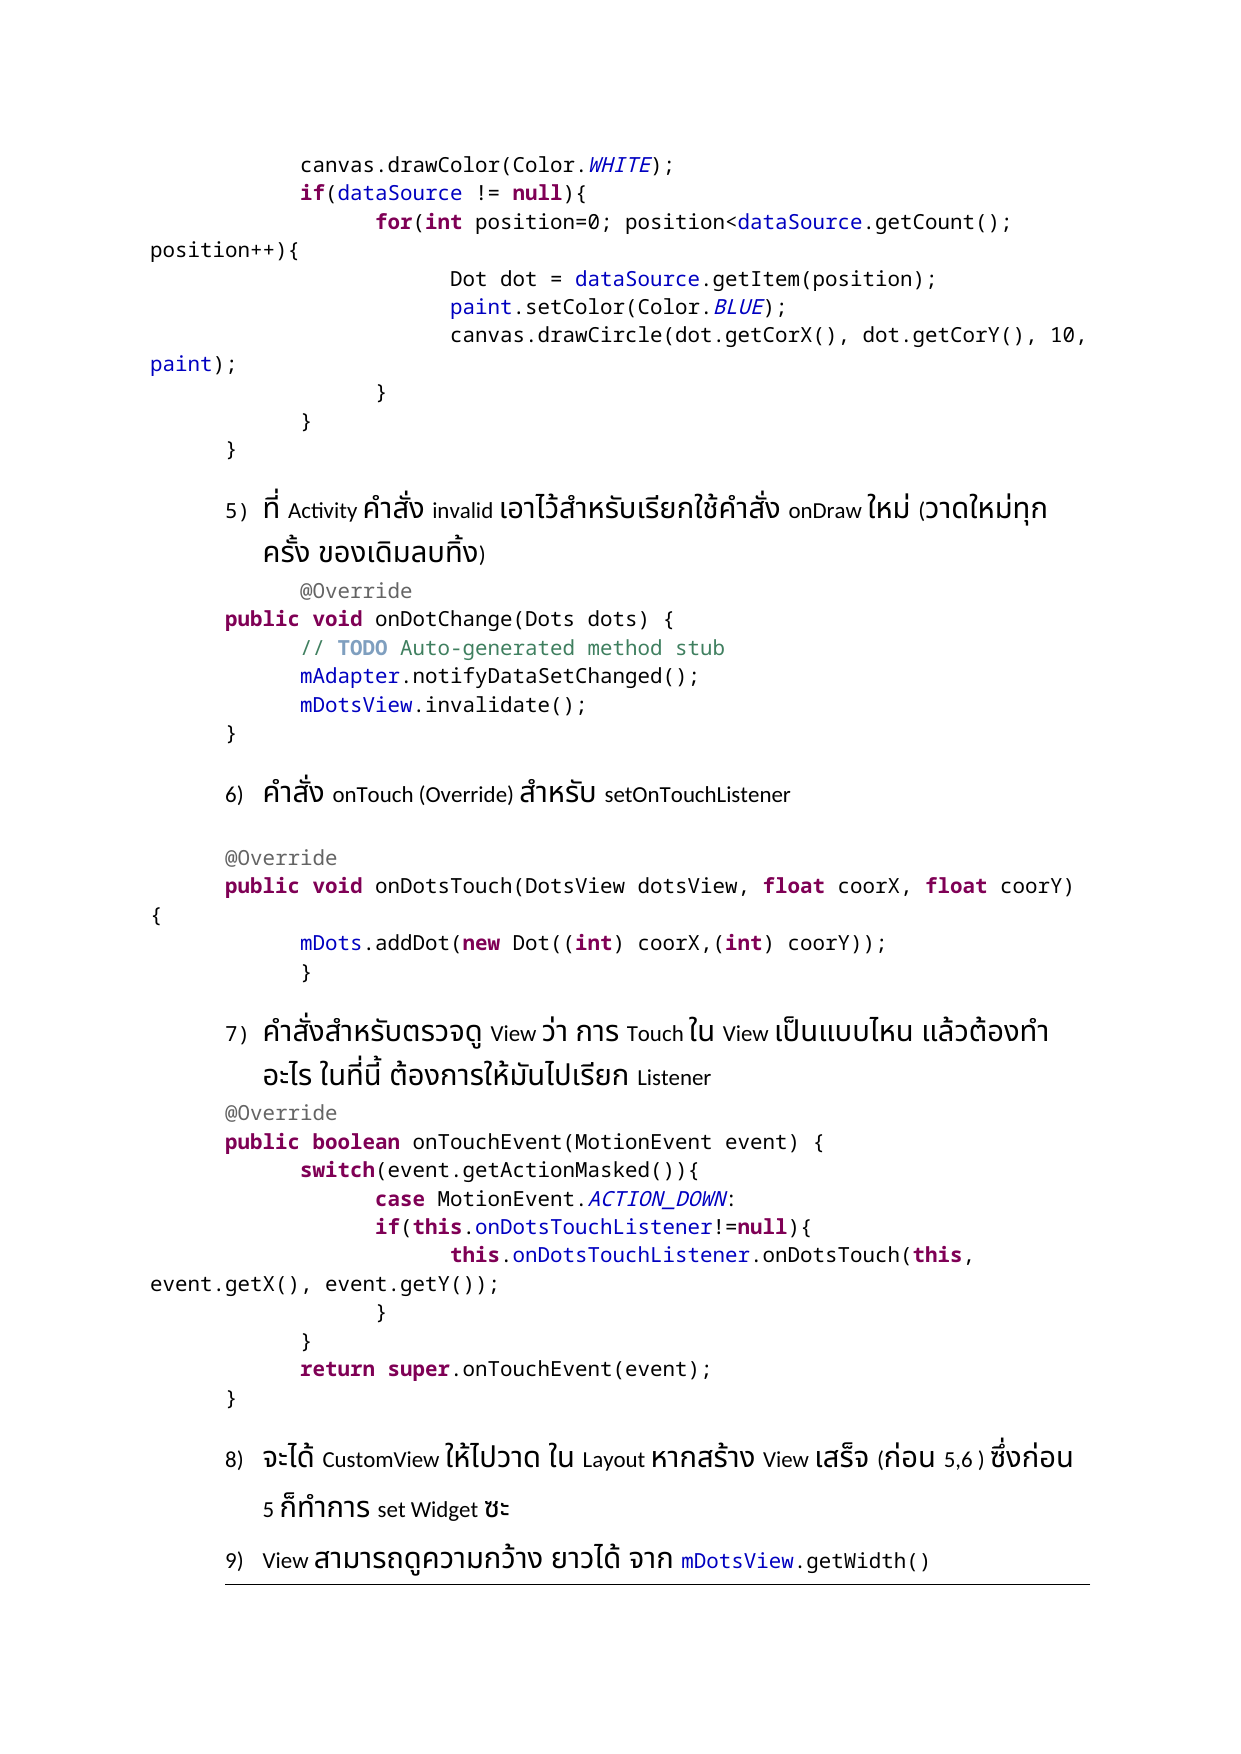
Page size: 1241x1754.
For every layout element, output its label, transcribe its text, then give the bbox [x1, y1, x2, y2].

text } [150, 1326, 1090, 1354]
text mAdapter.notifyDataSetChanged(); [150, 661, 1090, 690]
text } [225, 434, 1090, 463]
text case MotionEvent.ACTION_DOWN: [150, 1184, 1090, 1212]
list ที่ Activity คำสั่ง invalid เอาไว้สำหรับเรียกใช้คำสั่ง onDraw ใหม่ (วาดใหม่ทุกครั้ง ของเดิมลบทิ้ง) @Override [225, 488, 1090, 604]
text // TODO Auto-generated method stub [150, 633, 1090, 661]
list View สามารถดูความกว้าง ยาวได้ จาก mDotsView.getWidth() [225, 1537, 1090, 1584]
text public boolean onTouchEvent(MotionEvent event) { [150, 1127, 1090, 1155]
text } [225, 1383, 1090, 1411]
text } [225, 957, 1090, 985]
text mDots.addDot(new Dot((int) coorX,(int) coorY)); [150, 928, 1090, 957]
text canvas.drawCircle(dot.getCorX(), dot.getCorY(), 10, paint); [150, 321, 1090, 377]
text @Override [150, 1098, 1090, 1127]
text return super.onTouchEvent(event); [150, 1354, 1090, 1383]
text public void onDotChange(Dots dots) { [150, 604, 1090, 633]
text } [225, 718, 1090, 747]
list คำสั่งสำหรับตรวจดู View ว่า การ Touch ใน View เป็นแบบไหน แล้วต้องทำอะไร ในที่นี้ ต้องการให้มันไปเรียก Listener [225, 1010, 1090, 1098]
text canvas.drawColor(Color.WHITE); [150, 150, 1090, 178]
text paint.setColor(Color.BLUE); [150, 292, 1090, 321]
text @Override [150, 843, 1090, 871]
text for(int position=0; position<dataSource.getCount(); position++){ [150, 207, 1090, 264]
text } [150, 406, 1090, 434]
text Dot dot = dataSource.getItem(position); [150, 264, 1090, 292]
text } [150, 1297, 1090, 1326]
text switch(event.getActionMasked()){ [150, 1155, 1090, 1184]
text if(dataSource != null){ [150, 178, 1090, 207]
list จะได้ CustomView ให้ไปวาด ใน Layout หากสร้าง View เสร็จ (ก่อน 5,6 ) ซึ่งก่อน 5 ก็ทำการ set Widget ซะ [225, 1436, 1090, 1531]
text } [150, 377, 1090, 406]
list คำสั่ง onTouch (Override) สำหรับ setOnTouchListener [225, 772, 1090, 816]
text if(this.onDotsTouchListener!=null){ [150, 1212, 1090, 1241]
text mDotsView.invalidate(); [150, 690, 1090, 718]
text this.onDotsTouchListener.onDotsTouch(this, event.getX(), event.getY()); [150, 1241, 1090, 1297]
text public void onDotsTouch(DotsView dotsView, float coorX, float coorY) { [150, 871, 1090, 928]
